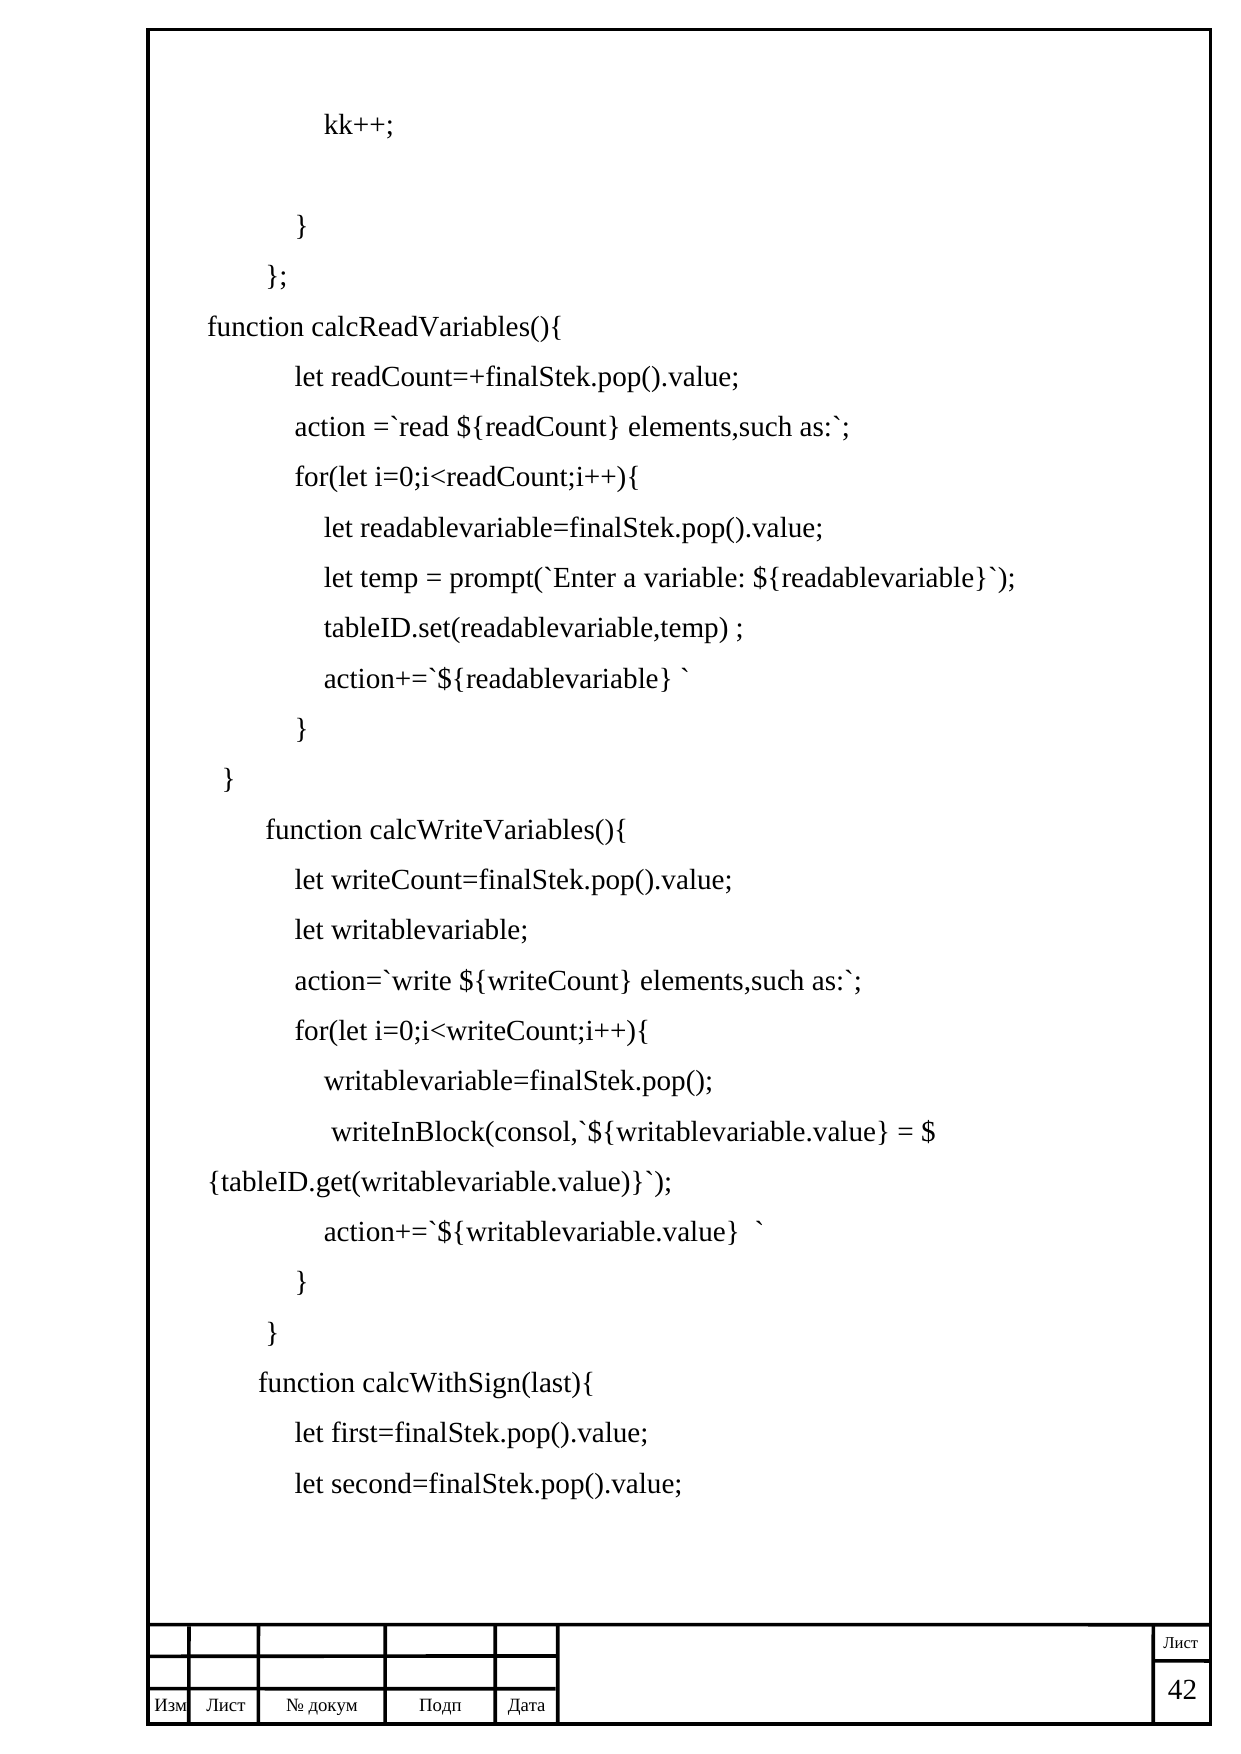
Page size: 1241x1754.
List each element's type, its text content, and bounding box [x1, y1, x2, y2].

text function calcWriteVariables(){ [207, 812, 1152, 845]
text action =`read ${readCount} elements,such as:`; [207, 409, 1152, 443]
text writablevariable=finalStek.pop(); [207, 1063, 1152, 1097]
text let readCount=+finalStek.pop().value; [207, 359, 1152, 392]
text action+=`${writablevariable.value} ` [207, 1214, 1152, 1248]
text let readablevariable=finalStek.pop().value; [207, 510, 1152, 543]
text kk++; [207, 107, 1152, 141]
text } [207, 208, 1152, 242]
text for(let i=0;i<readCount;i++){ [207, 459, 1152, 493]
text let second=finalStek.pop().value; [207, 1466, 1152, 1499]
text } [207, 711, 1152, 745]
text } [207, 1315, 1152, 1348]
text let temp = prompt(`Enter a variable: ${readablevariable}`); [207, 560, 1152, 594]
text } [207, 761, 1152, 795]
text for(let i=0;i<writeCount;i++){ [207, 1013, 1152, 1047]
text } [207, 1264, 1152, 1298]
text tableID.set(readablevariable,temp) ; [207, 611, 1152, 644]
text let writeCount=finalStek.pop().value; [207, 862, 1152, 896]
text action=`write ${writeCount} elements,such as:`; [207, 963, 1152, 996]
text let writablevariable; [207, 912, 1152, 946]
text writeInBlock(consol,`${writablevariable.value} = ${tableID.get(writablevariable.value)}`); [207, 1114, 1152, 1197]
text }; [207, 258, 1152, 292]
text function calcWithSign(last){ [207, 1365, 1152, 1399]
text action+=`${readablevariable} ` [207, 661, 1152, 694]
text let first=finalStek.pop().value; [207, 1416, 1152, 1449]
text function calcReadVariables(){ [207, 309, 1152, 342]
